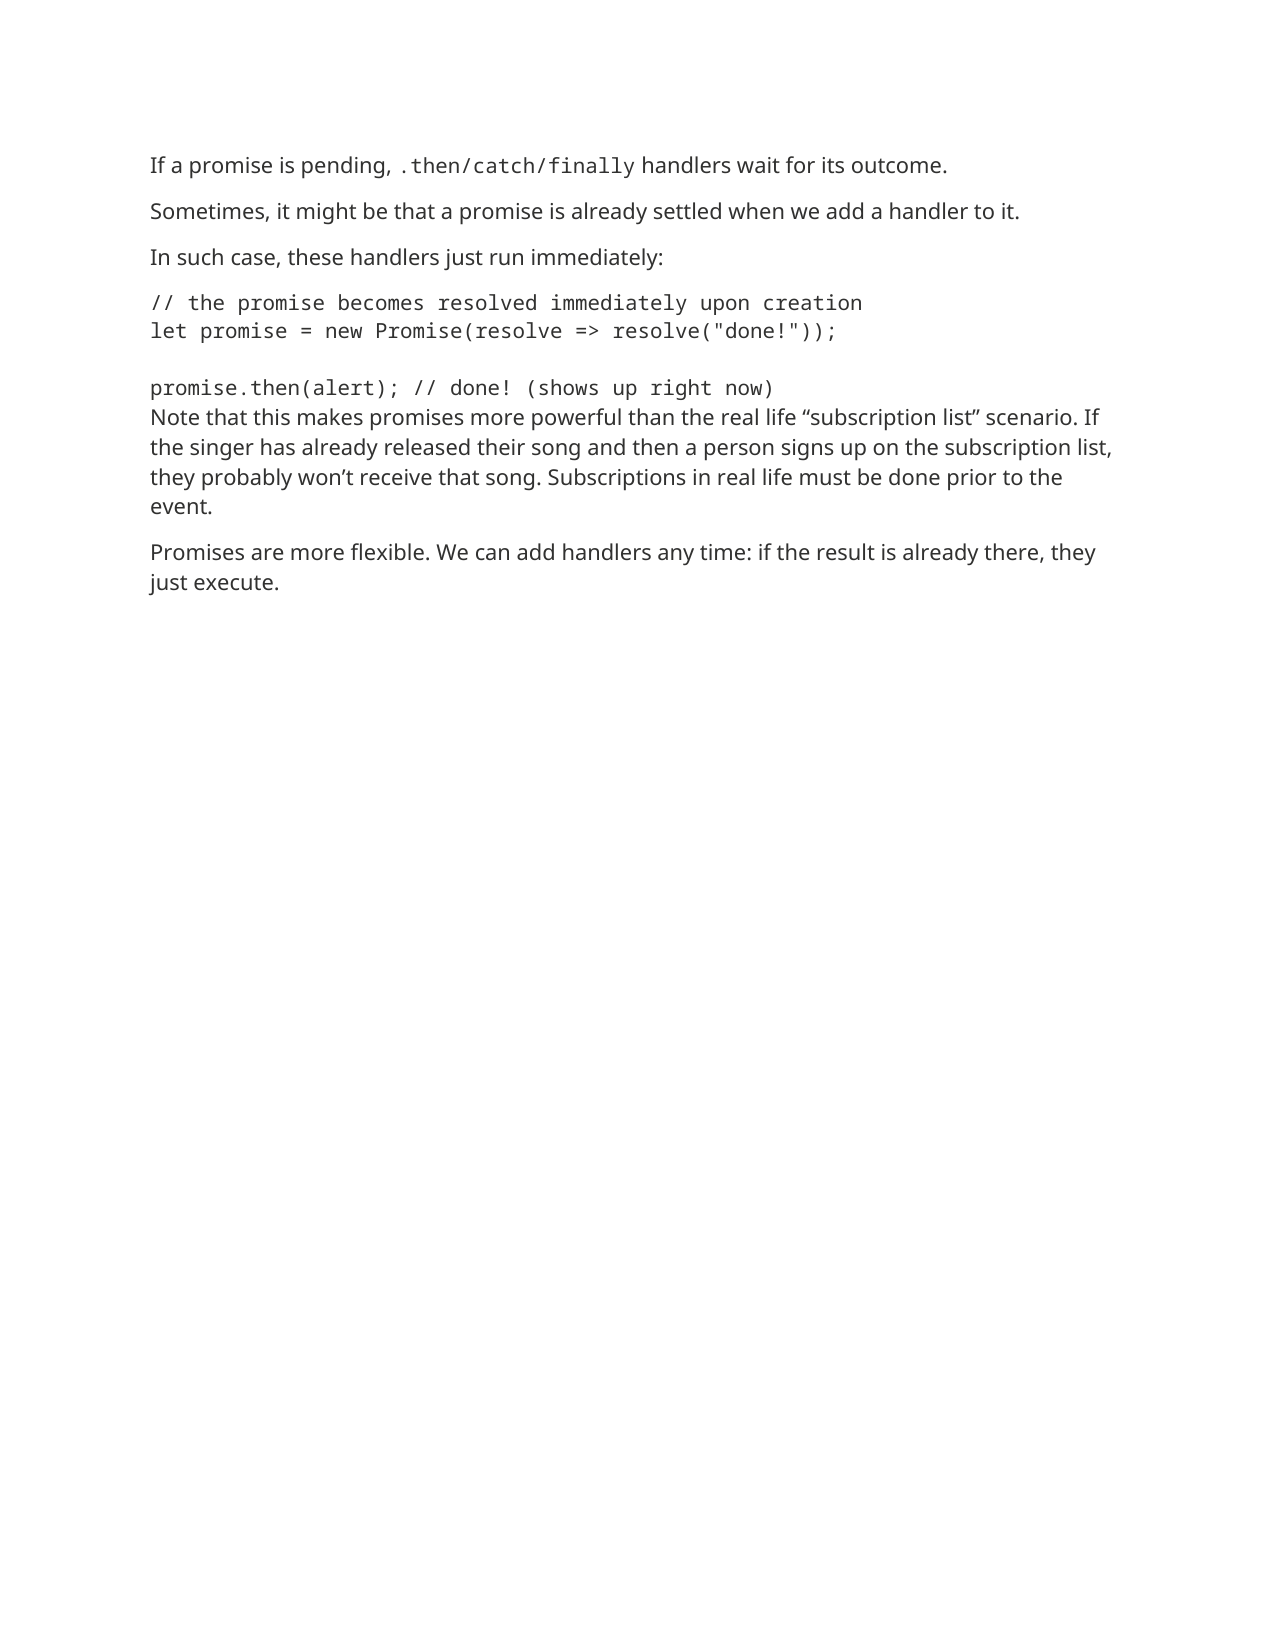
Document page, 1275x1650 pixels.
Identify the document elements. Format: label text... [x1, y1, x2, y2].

text // the promise becomes resolved immediately upon creation [150, 288, 1125, 317]
text Note that this makes promises more powerful than the real life “subscription list” scenario. If the singer has already released their song and then a person signs up on the subscription list, they probably won’t receive that song. Subscriptions in real life must be done prior to the event. [150, 402, 1125, 521]
text Promises are more flexible. We can add handlers any time: if the result is already there, they just execute. [150, 537, 1125, 597]
text In such case, these handlers just run immediately: [150, 242, 1125, 272]
text let promise = new Promise(resolve => resolve("done!")); [150, 317, 1125, 345]
text If a promise is pending, .then/catch/finally handlers wait for its outcome. [150, 150, 1125, 180]
text Sometimes, it might be that a promise is already settled when we add a handler to it. [150, 196, 1125, 226]
text promise.then(alert); // done! (shows up right now) [150, 373, 1125, 402]
